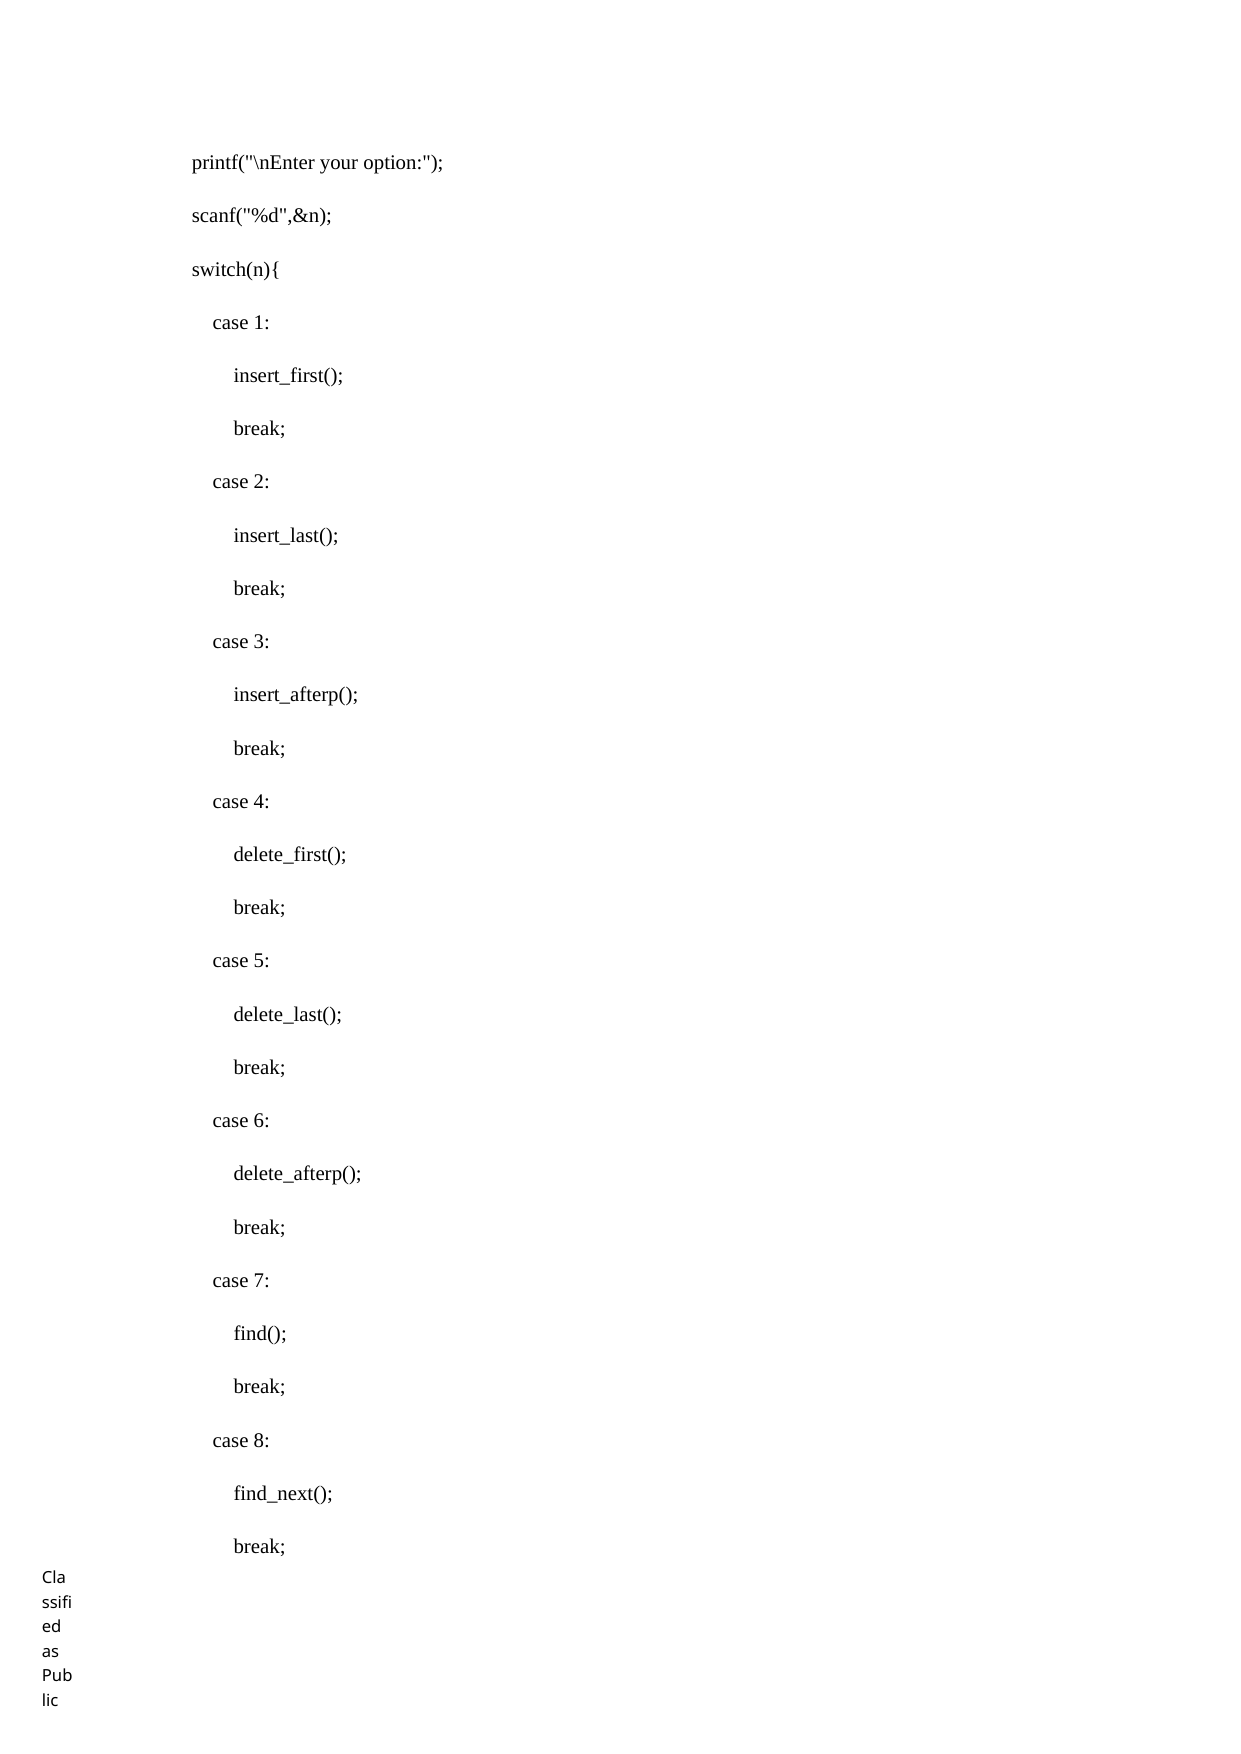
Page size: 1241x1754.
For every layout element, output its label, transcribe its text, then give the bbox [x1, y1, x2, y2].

text break; [150, 576, 1090, 600]
text case 7: [150, 1268, 1090, 1292]
text case 1: [150, 310, 1090, 334]
text case 2: [150, 469, 1090, 493]
text break; [150, 1534, 1090, 1558]
text delete_afterp(); [150, 1161, 1090, 1185]
text case 8: [150, 1427, 1090, 1452]
text break; [150, 895, 1090, 919]
text case 3: [150, 629, 1090, 653]
text break; [150, 1055, 1090, 1079]
text switch(n){ [150, 256, 1090, 281]
text insert_afterp(); [150, 682, 1090, 706]
text case 5: [150, 948, 1090, 972]
text scanf("%d",&n); [150, 203, 1090, 227]
text break; [150, 1214, 1090, 1239]
text delete_first(); [150, 842, 1090, 866]
text insert_last(); [150, 523, 1090, 547]
text case 6: [150, 1108, 1090, 1132]
text find(); [150, 1321, 1090, 1345]
text find_next(); [150, 1481, 1090, 1505]
text break; [150, 416, 1090, 440]
text case 4: [150, 789, 1090, 813]
text printf("\nEnter your option:"); [150, 150, 1090, 174]
text break; [150, 736, 1090, 759]
text delete_last(); [150, 1002, 1090, 1026]
text insert_first(); [150, 363, 1090, 387]
text break; [150, 1374, 1090, 1398]
